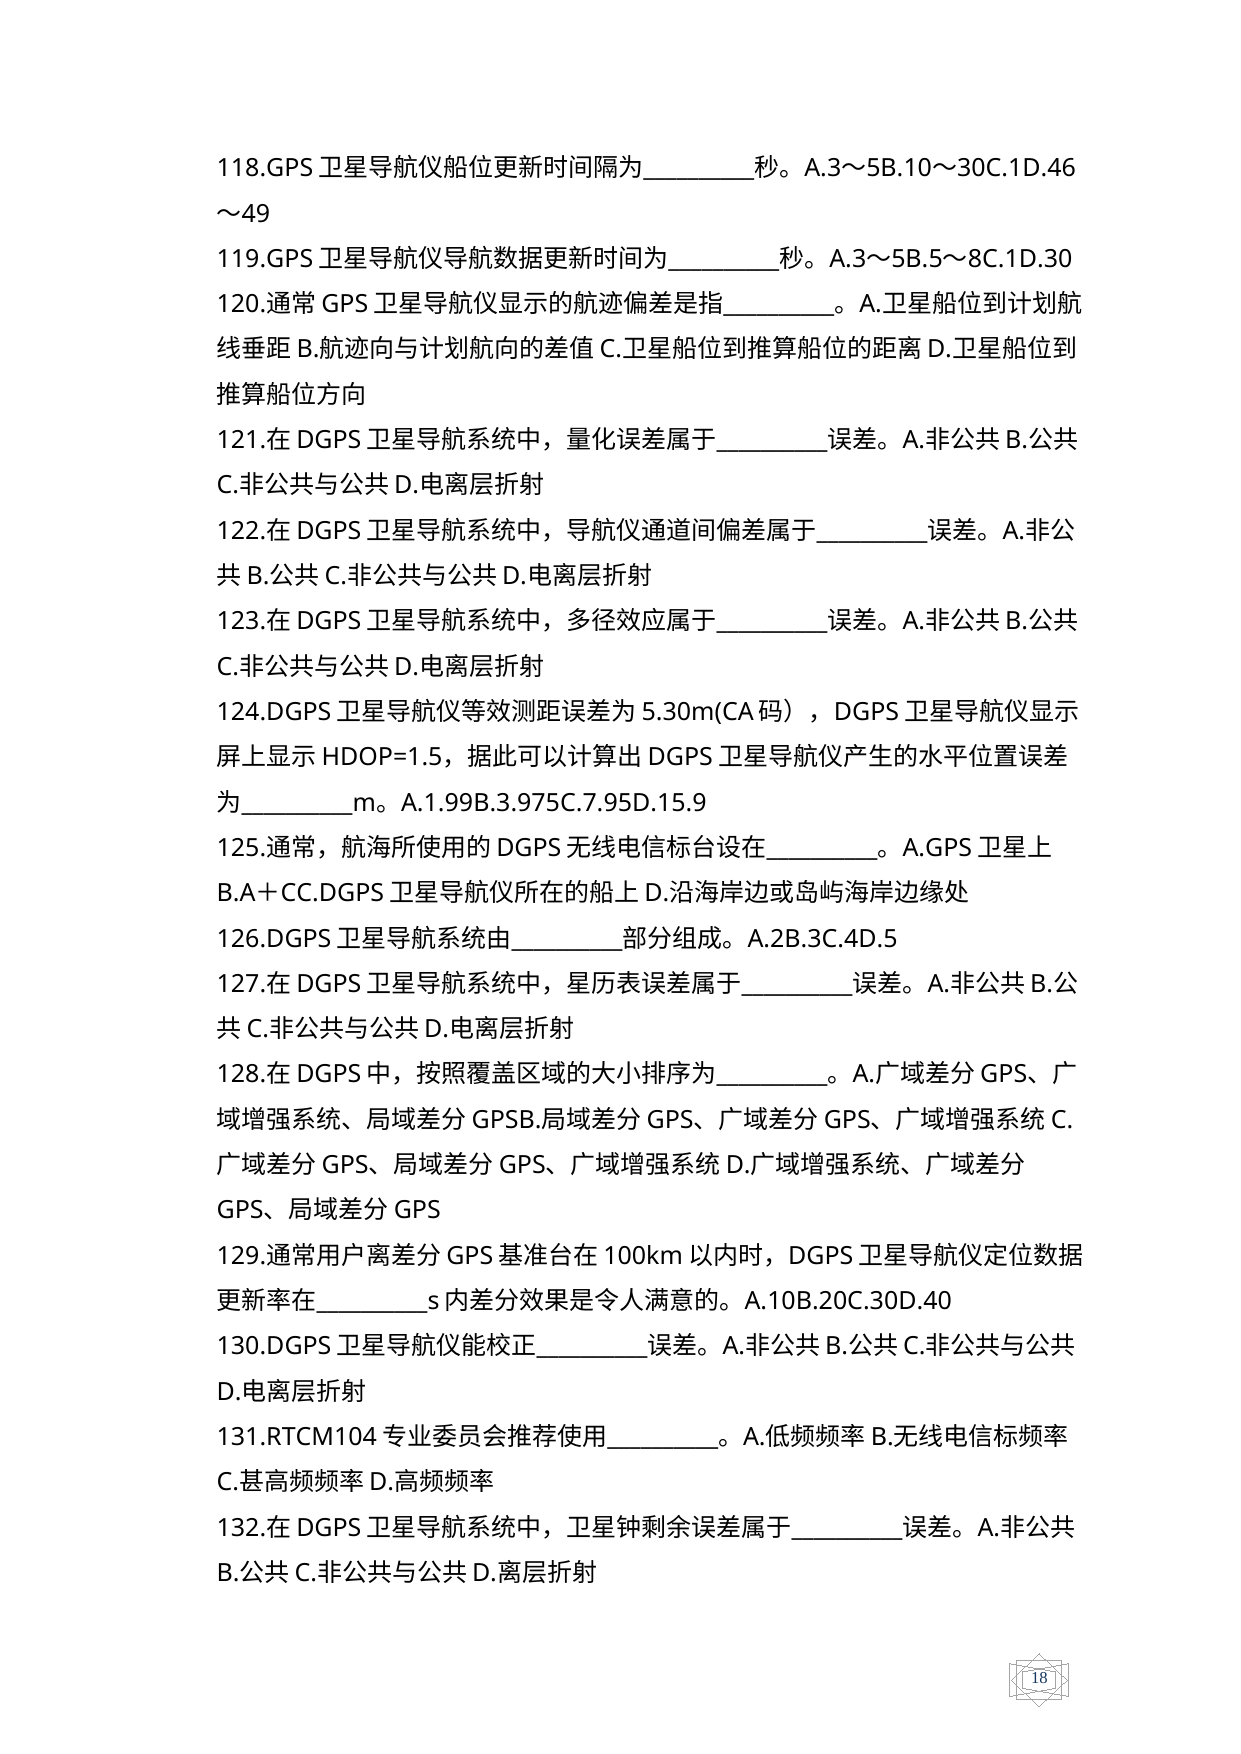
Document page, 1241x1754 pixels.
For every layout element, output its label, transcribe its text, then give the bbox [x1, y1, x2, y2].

text 132.在DGPS卫星导航系统中，卫星钟剩余误差属于__________误差。A.非公共B.公共C.非公共与公共D.离层折射 [216, 1507, 1092, 1589]
text 120.通常GPS卫星导航仪显示的航迹偏差是指__________。A.卫星船位到计划航线垂距B.航迹向与计划航向的差值C.卫星船位到推算船位的距离D.卫星船位到推算船位方向 [216, 284, 1092, 411]
text 121.在DGPS卫星导航系统中，量化误差属于__________误差。A.非公共B.公共C.非公共与公共D.电离层折射 [216, 419, 1092, 501]
text 122.在DGPS卫星导航系统中，导航仪通道间偏差属于__________误差。A.非公共B.公共C.非公共与公共D.电离层折射 [216, 510, 1092, 592]
text 119.GPS卫星导航仪导航数据更新时间为__________秒。A.3～5B.5～8C.1D.30 [216, 238, 1092, 274]
text 128.在DGPS中，按照覆盖区域的大小排序为__________。A.广域差分GPS、广域增强系统、局域差分GPSB.局域差分GPS、广域差分GPS、广域增强系统C.广域差分GPS、局域差分GPS、广域增强系统D.广域增强系统、广域差分GPS、局域差分GPS [216, 1054, 1092, 1226]
text 118.GPS卫星导航仪船位更新时间隔为__________秒。A.3～5B.10～30C.1D.46～49 [216, 148, 1092, 229]
text 126.DGPS卫星导航系统由__________部分组成。A.2B.3C.4D.5 [216, 918, 1092, 954]
text 127.在DGPS卫星导航系统中，星历表误差属于__________误差。A.非公共B.公共C.非公共与公共D.电离层折射 [216, 963, 1092, 1045]
text 123.在DGPS卫星导航系统中，多径效应属于__________误差。A.非公共B.公共C.非公共与公共D.电离层折射 [216, 601, 1092, 682]
text 129.通常用户离差分GPS基准台在100km以内时，DGPS卫星导航仪定位数据更新率在__________s内差分效果是令人满意的。A.10B.20C.30D.40 [216, 1235, 1092, 1317]
text 131.RTCM104专业委员会推荐使用__________。A.低频频率B.无线电信标频率C.甚高频频率D.高频频率 [216, 1416, 1092, 1498]
text 124.DGPS卫星导航仪等效测距误差为5.30m(CA码），DGPS卫星导航仪显示屏上显示HDOP=1.5，据此可以计算出DGPS卫星导航仪产生的水平位置误差为__________m。A.1.99B.3.975C.7.95D.15.9 [216, 691, 1092, 818]
text 125.通常，航海所使用的DGPS无线电信标台设在__________。A.GPS卫星上B.A＋CC.DGPS卫星导航仪所在的船上D.沿海岸边或岛屿海岸边缘处 [216, 827, 1092, 909]
text 130.DGPS卫星导航仪能校正__________误差。A.非公共B.公共C.非公共与公共D.电离层折射 [216, 1326, 1092, 1407]
